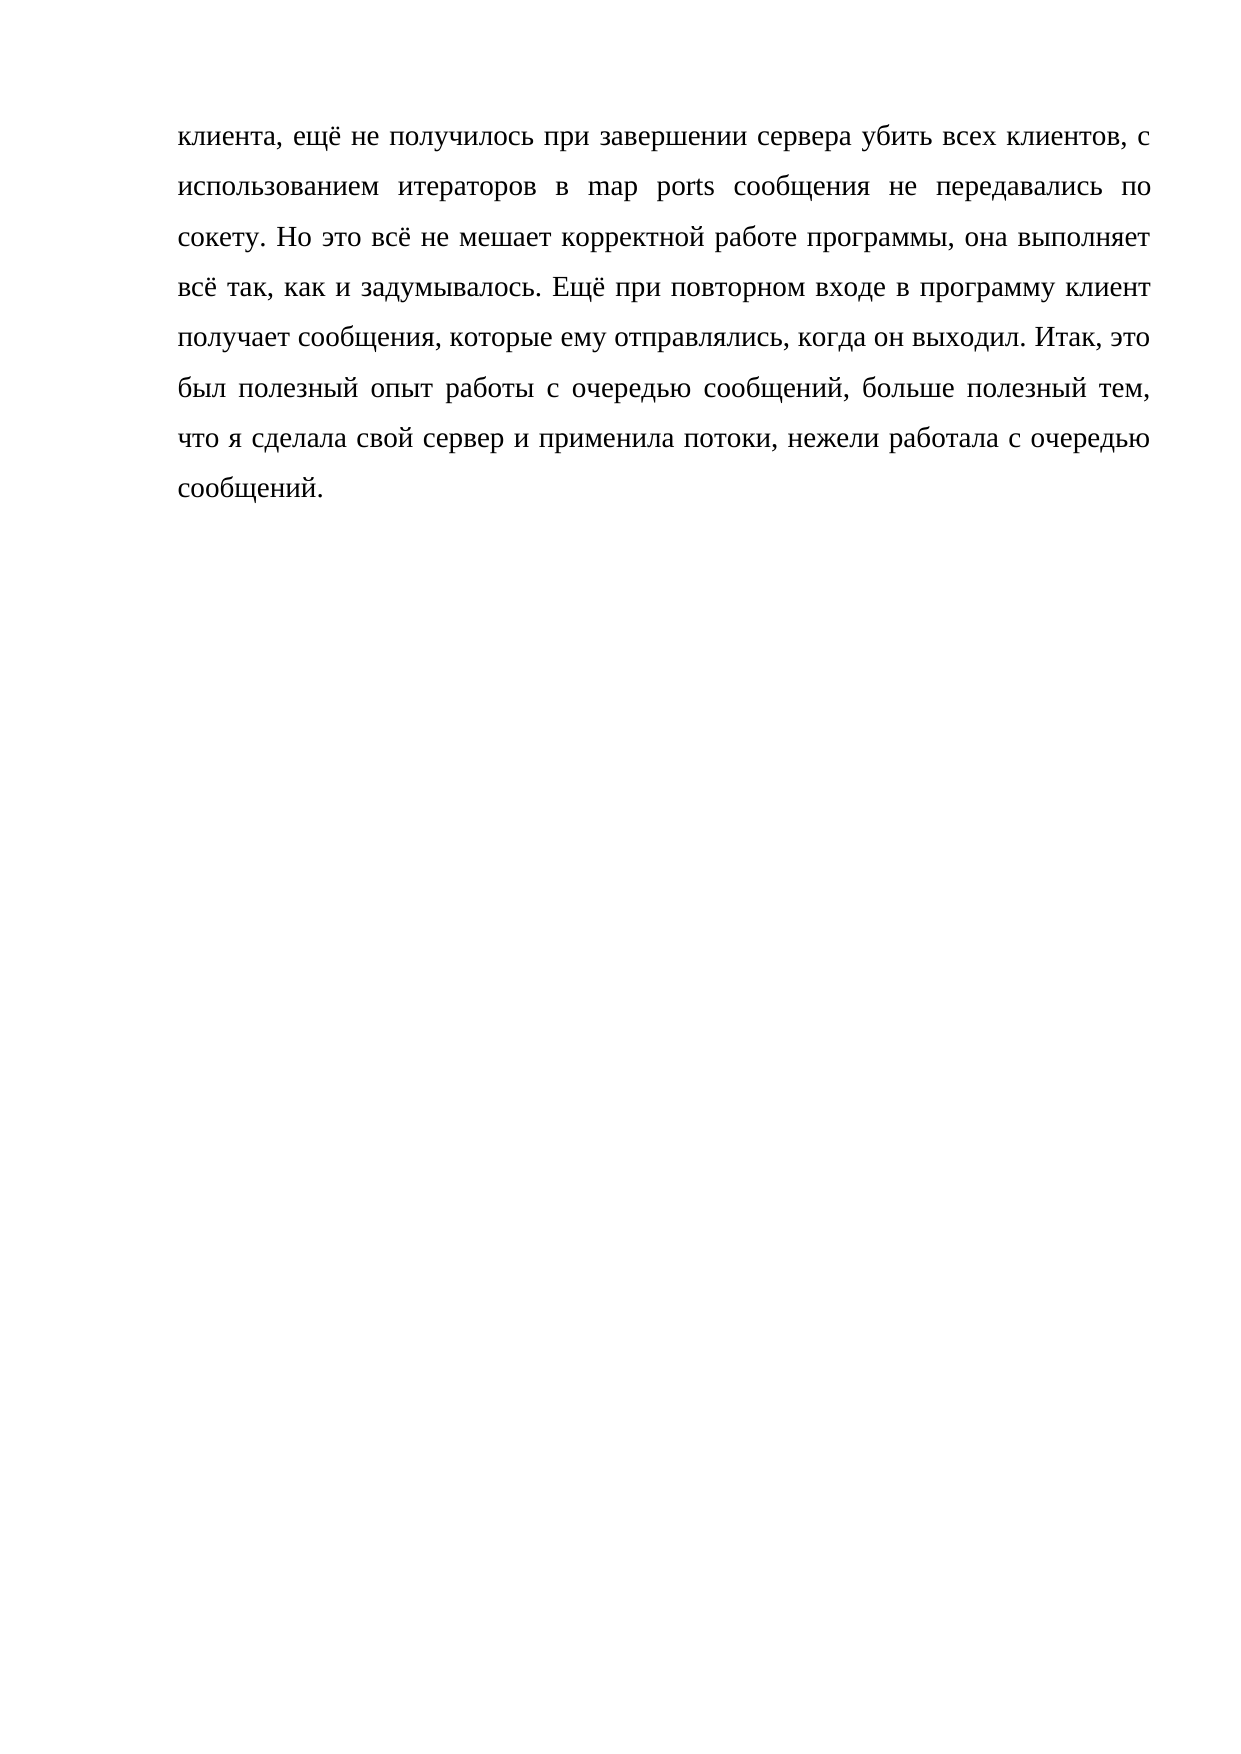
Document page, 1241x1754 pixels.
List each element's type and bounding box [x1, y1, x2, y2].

text [177, 118, 1152, 504]
